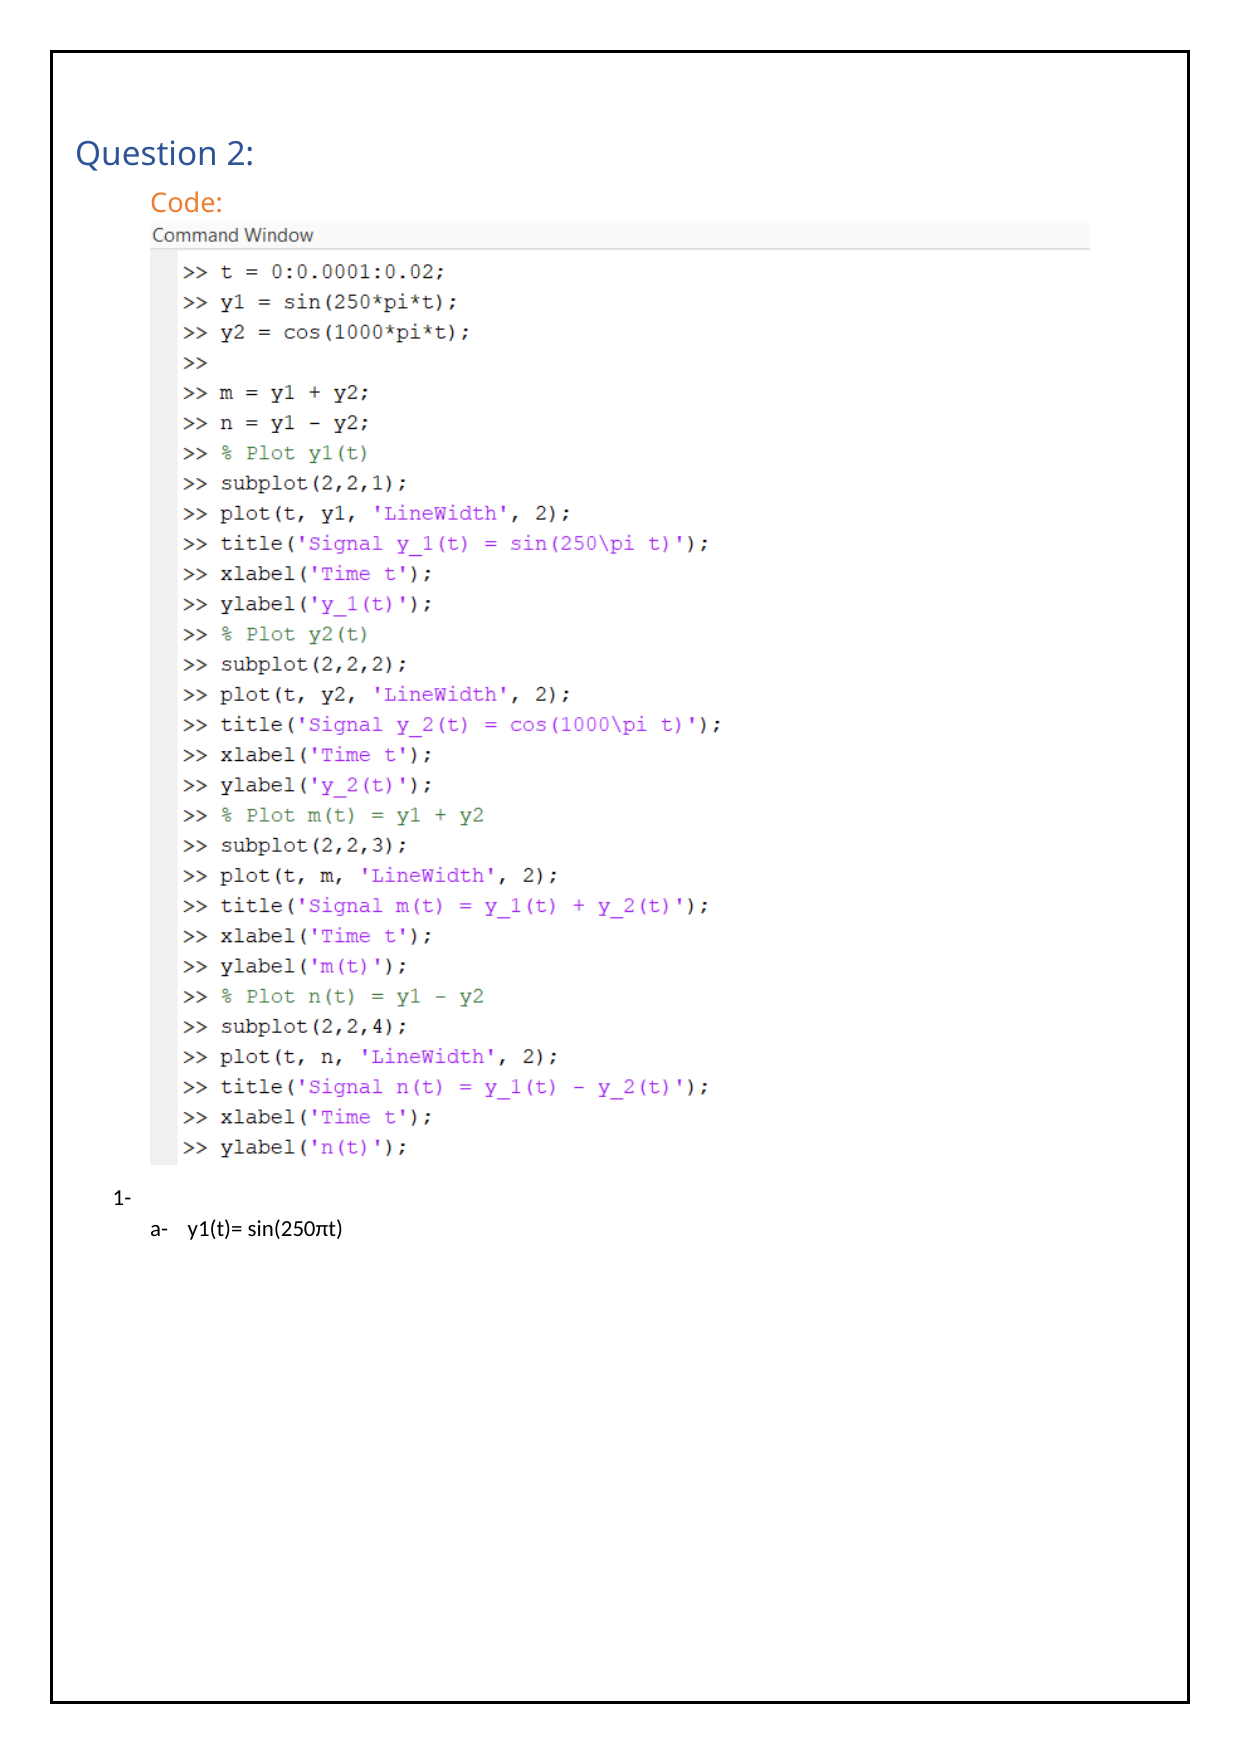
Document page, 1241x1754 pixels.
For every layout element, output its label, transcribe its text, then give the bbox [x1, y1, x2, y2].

subtitle Code: [75, 183, 1165, 220]
list y1(t)= sin(250πt) [150, 1214, 1165, 1242]
picture [150, 223, 1091, 1165]
subtitle Question 2: [75, 130, 1165, 176]
